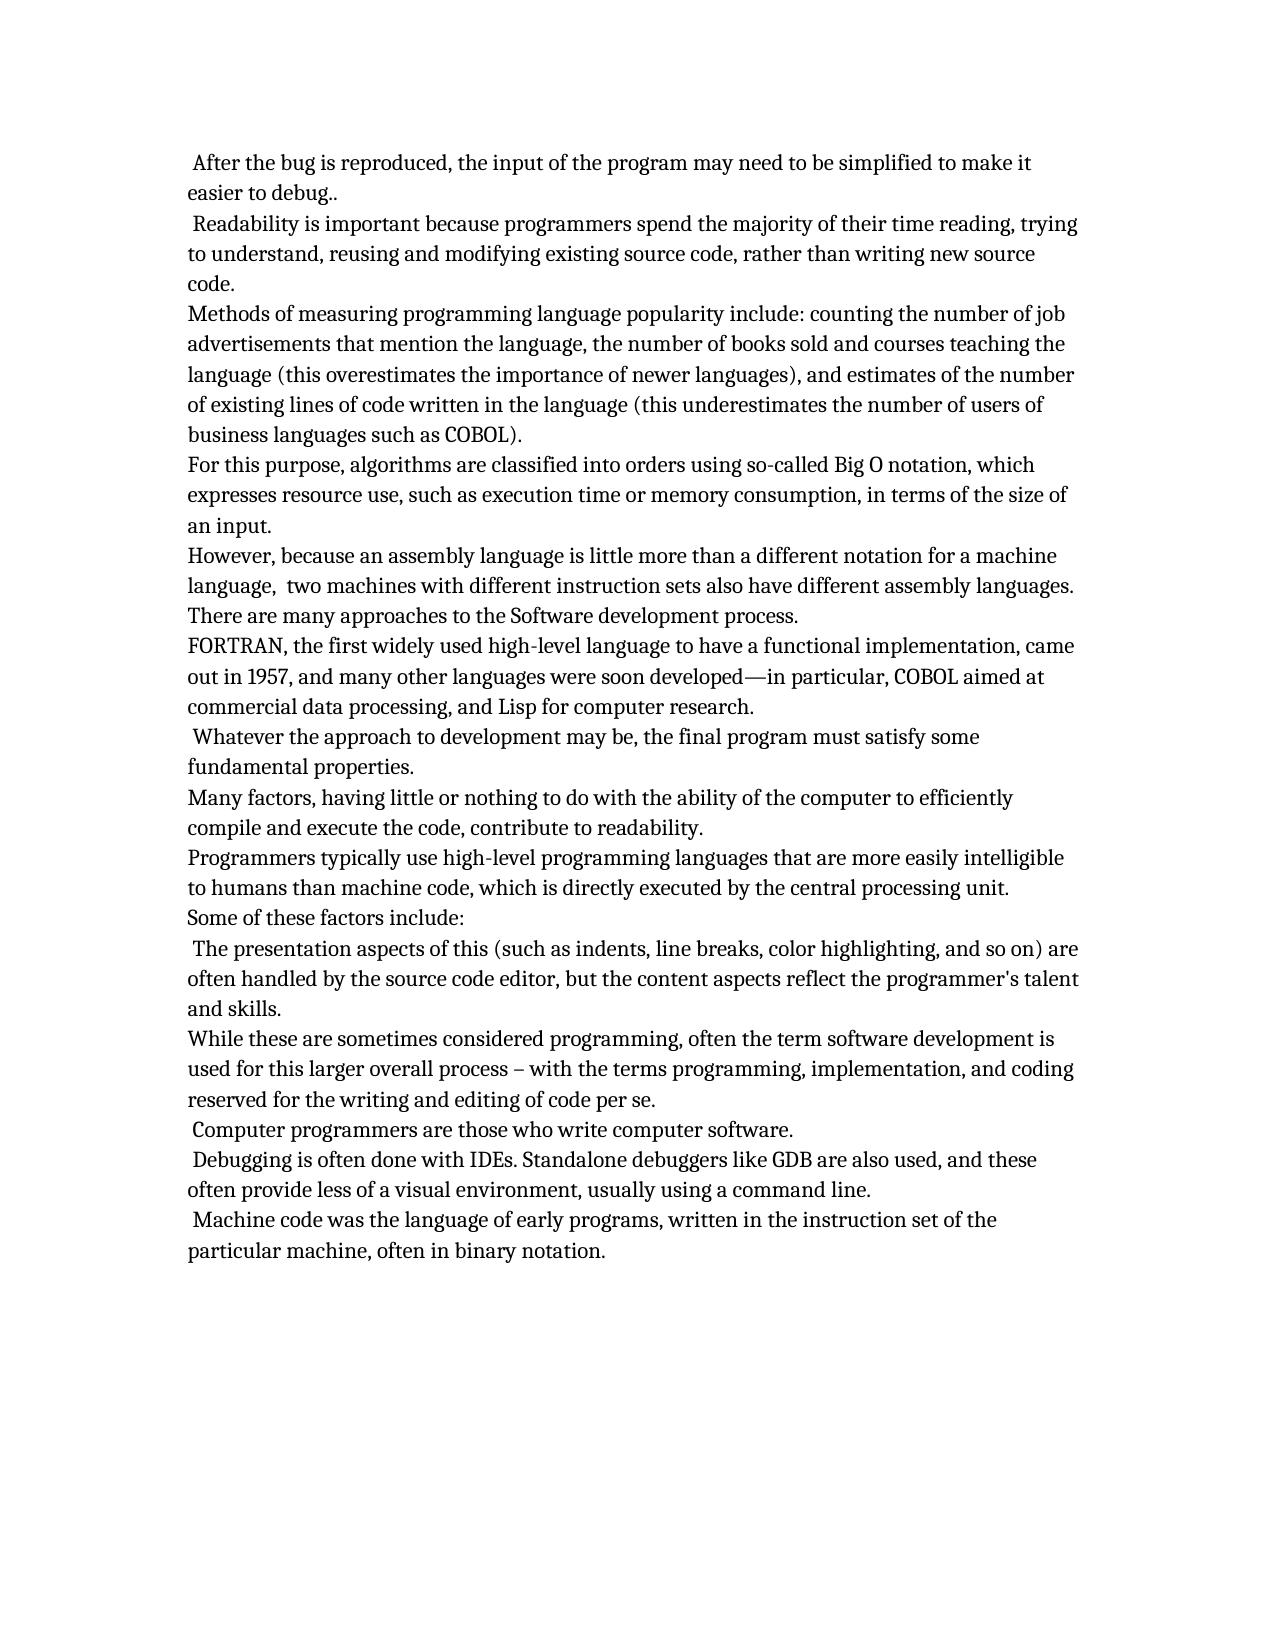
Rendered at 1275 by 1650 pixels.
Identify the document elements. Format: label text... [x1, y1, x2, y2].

text After the bug is reproduced, the input of the program may need to be simplified to make it easier to debug.. Readability is important because programmers spend the majority of their time reading, trying to understand, reusing and modifying existing source code, rather than writing new source code. Methods of measuring programming language popularity include: counting the number of job advertisements that mention the language, the number of books sold and courses teaching the language (this overestimates the importance of newer languages), and estimates of the number of existing lines of code written in the language (this underestimates the number of users of business languages such as COBOL). For this purpose, algorithms are classified into orders using so-called Big O notation, which expresses resource use, such as execution time or memory consumption, in terms of the size of an input. However, because an assembly language is little more than a different notation for a machine language, two machines with different instruction sets also have different assembly languages. There are many approaches to the Software development process. FORTRAN, the first widely used high-level language to have a functional implementation, came out in 1957, and many other languages were soon developed—in particular, COBOL aimed at commercial data processing, and Lisp for computer research. Whatever the approach to development may be, the final program must satisfy some fundamental properties. Many factors, having little or nothing to do with the ability of the computer to efficiently compile and execute the code, contribute to readability. Programmers typically use high-level programming languages that are more easily intelligible to humans than machine code, which is directly executed by the central processing unit. Some of these factors include: The presentation aspects of this (such as indents, line breaks, color highlighting, and so on) are often handled by the source code editor, but the content aspects reflect the programmer's talent and skills. While these are sometimes considered programming, often the term software development is used for this larger overall process – with the terms programming, implementation, and coding reserved for the writing and editing of code per se. Computer programmers are those who write computer software. Debugging is often done with IDEs. Standalone debuggers like GDB are also used, and these often provide less of a visual environment, usually using a command line. Machine code was the language of early programs, written in the instruction set of the particular machine, often in binary notation. [187, 150, 1087, 1264]
